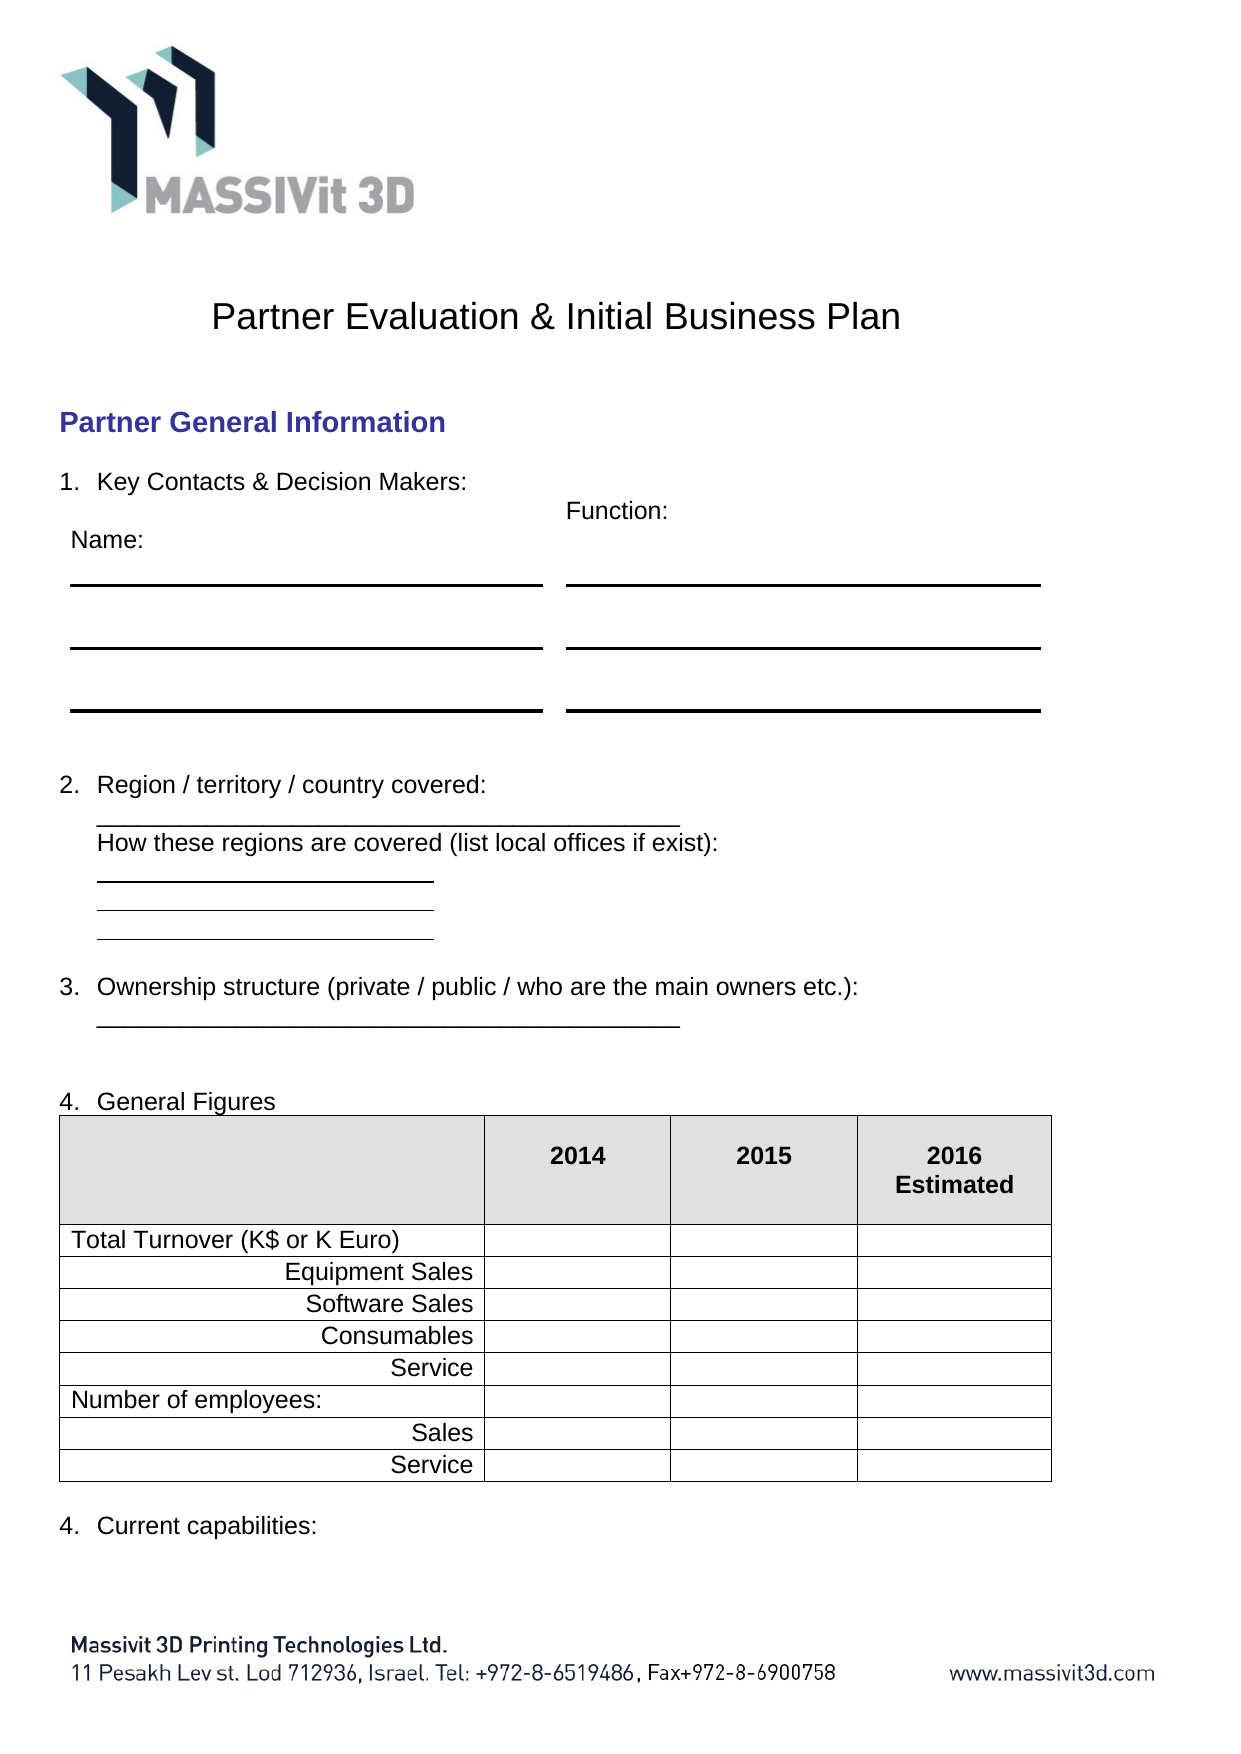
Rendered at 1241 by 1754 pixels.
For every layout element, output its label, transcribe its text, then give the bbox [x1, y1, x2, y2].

table_cell [485, 1289, 670, 1320]
table_cell [485, 1386, 670, 1417]
table_cell [59, 553, 554, 616]
table_cell [485, 1450, 670, 1481]
text Partner General Information [59, 405, 1053, 438]
table_cell [554, 616, 1052, 679]
list Region / territory / country covered: __________________________________________ [59, 770, 1053, 828]
table_cell [671, 1386, 857, 1417]
picture [59, 1610, 1166, 1711]
table_cell Service [60, 1353, 484, 1384]
table_header Function: [554, 496, 1052, 553]
table_cell [671, 1225, 857, 1256]
table_cell [858, 1289, 1051, 1320]
table_cell [671, 1289, 857, 1320]
table_cell [485, 1353, 670, 1384]
table_cell Sales [60, 1418, 484, 1449]
table_cell [858, 1225, 1051, 1256]
table_header 2014 [485, 1116, 670, 1224]
table_header 2015 [671, 1116, 857, 1224]
table_cell [59, 616, 554, 679]
table_cell Software Sales [60, 1289, 484, 1320]
table_cell Service [60, 1450, 484, 1481]
table_cell Equipment Sales [60, 1257, 484, 1288]
list Ownership structure (private / public / who are the main owners etc.): [59, 971, 1053, 1000]
table_cell [485, 1321, 670, 1352]
table_cell [485, 1225, 670, 1256]
table_cell Number of employees: [60, 1386, 484, 1417]
picture [59, 44, 414, 215]
table_cell [671, 1321, 857, 1352]
table_header [60, 1116, 484, 1224]
table_header 2016 Estimated [858, 1116, 1051, 1224]
list General Figures [59, 1086, 1053, 1115]
table_cell Total Turnover (K$ or K Euro) [60, 1225, 484, 1256]
table_cell [485, 1418, 670, 1449]
title Partner Evaluation & Initial Business Plan [59, 294, 1053, 338]
table_cell [858, 1386, 1051, 1417]
table_cell [858, 1450, 1051, 1481]
table_cell [59, 679, 554, 741]
table_header Name: [59, 496, 554, 553]
table_cell [858, 1321, 1051, 1352]
table_cell [858, 1257, 1051, 1288]
table_cell Consumables [60, 1321, 484, 1352]
list Current capabilities: [59, 1511, 1053, 1539]
table_cell [671, 1450, 857, 1481]
table_cell [554, 679, 1052, 741]
table_cell [671, 1257, 857, 1288]
table_cell [858, 1418, 1051, 1449]
list Key Contacts & Decision Makers: [59, 467, 1053, 496]
table_cell [671, 1418, 857, 1449]
text How these regions are covered (list local offices if exist): [97, 828, 1053, 856]
table_cell [858, 1353, 1051, 1384]
table_cell [671, 1353, 857, 1384]
text __________________________________________ [97, 1000, 1053, 1029]
table_cell [485, 1257, 670, 1288]
table_cell [554, 553, 1052, 616]
